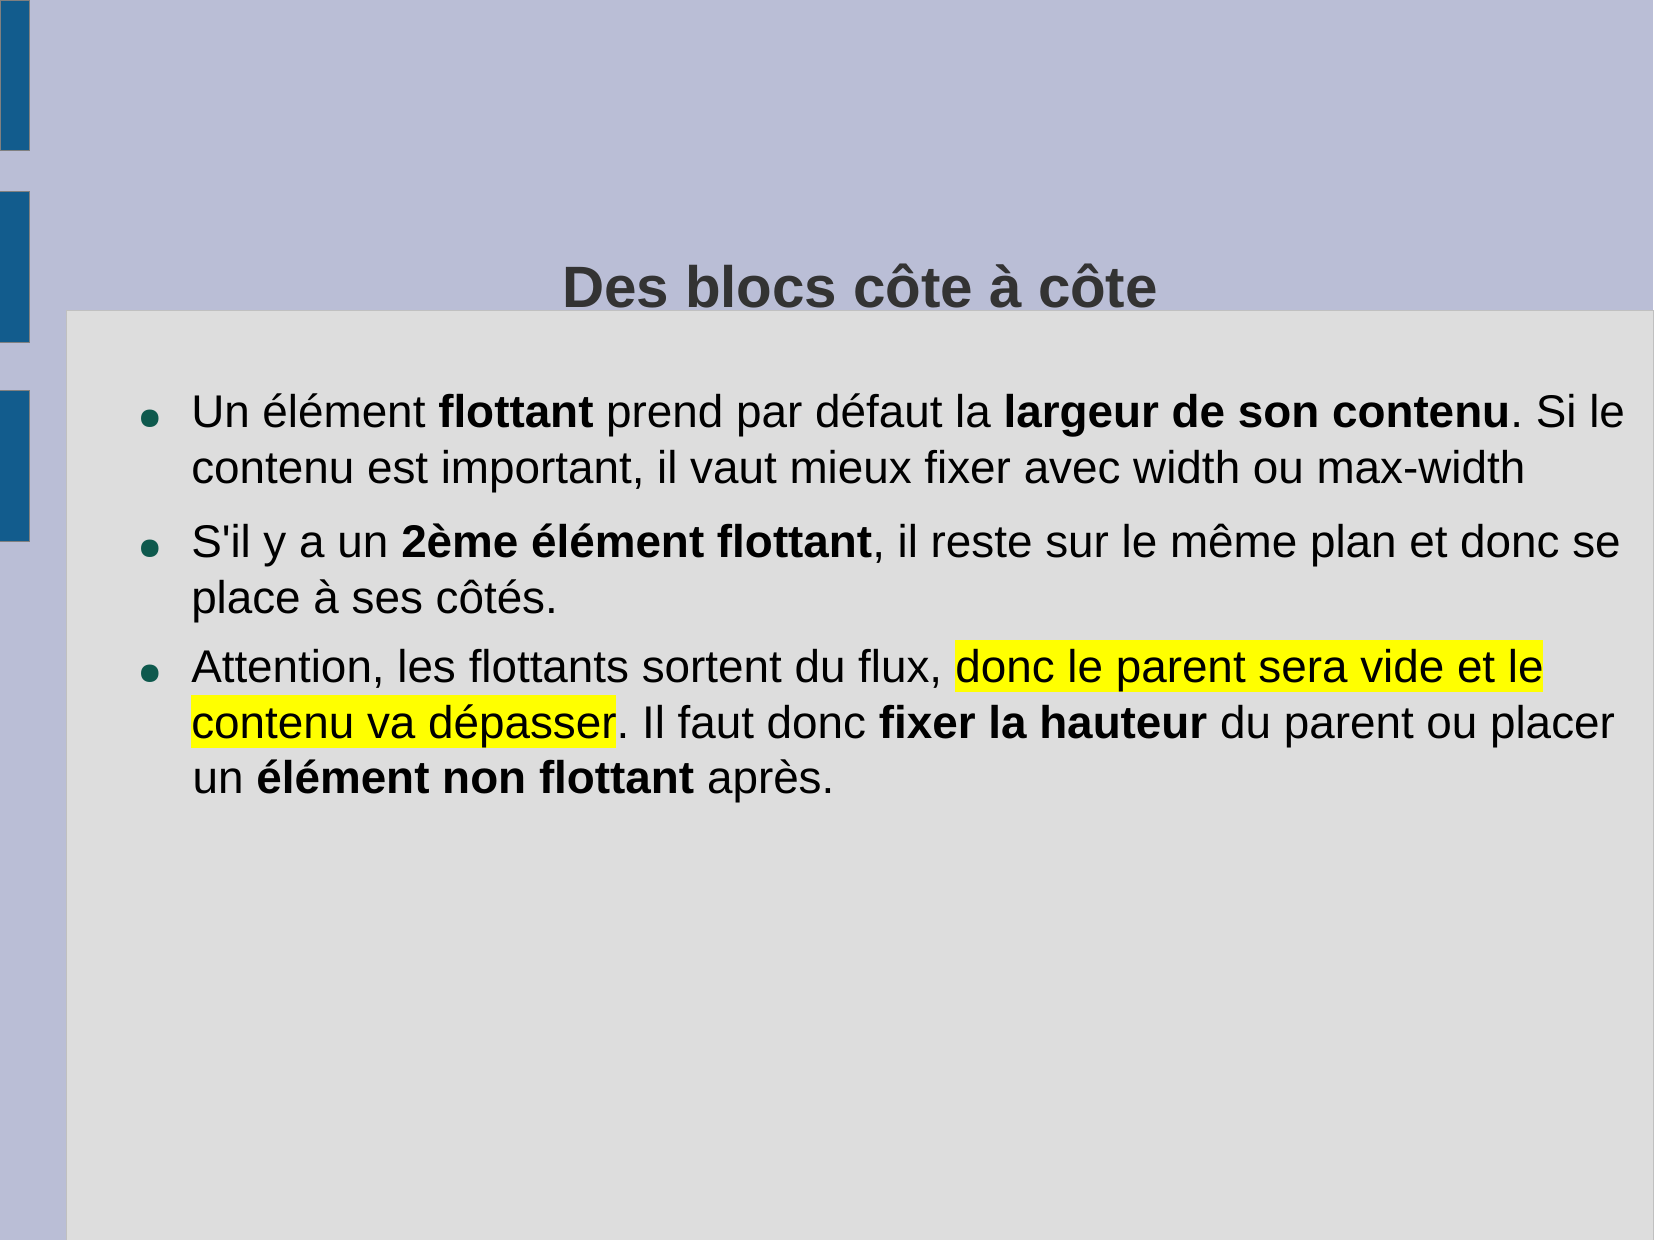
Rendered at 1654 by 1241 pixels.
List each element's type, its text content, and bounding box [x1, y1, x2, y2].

list Un élément flottant prend par défaut la largeur de son contenu. Si le contenu est important, il vaut mieux fixer avec width ou max-width [138, 385, 1628, 493]
list S'il y a un 2ème élément flottant, il reste sur le même plan et donc se place à ses côtés. [138, 515, 1628, 623]
subtitle Des blocs côte à côte [92, 252, 1628, 319]
text un élément non flottant après. [192, 750, 1628, 803]
list Attention, les flottants sortent du flux, donc le parent sera vide et le contenu va dépasser. Il faut donc fixer la hauteur du parent ou placer [138, 640, 1628, 748]
